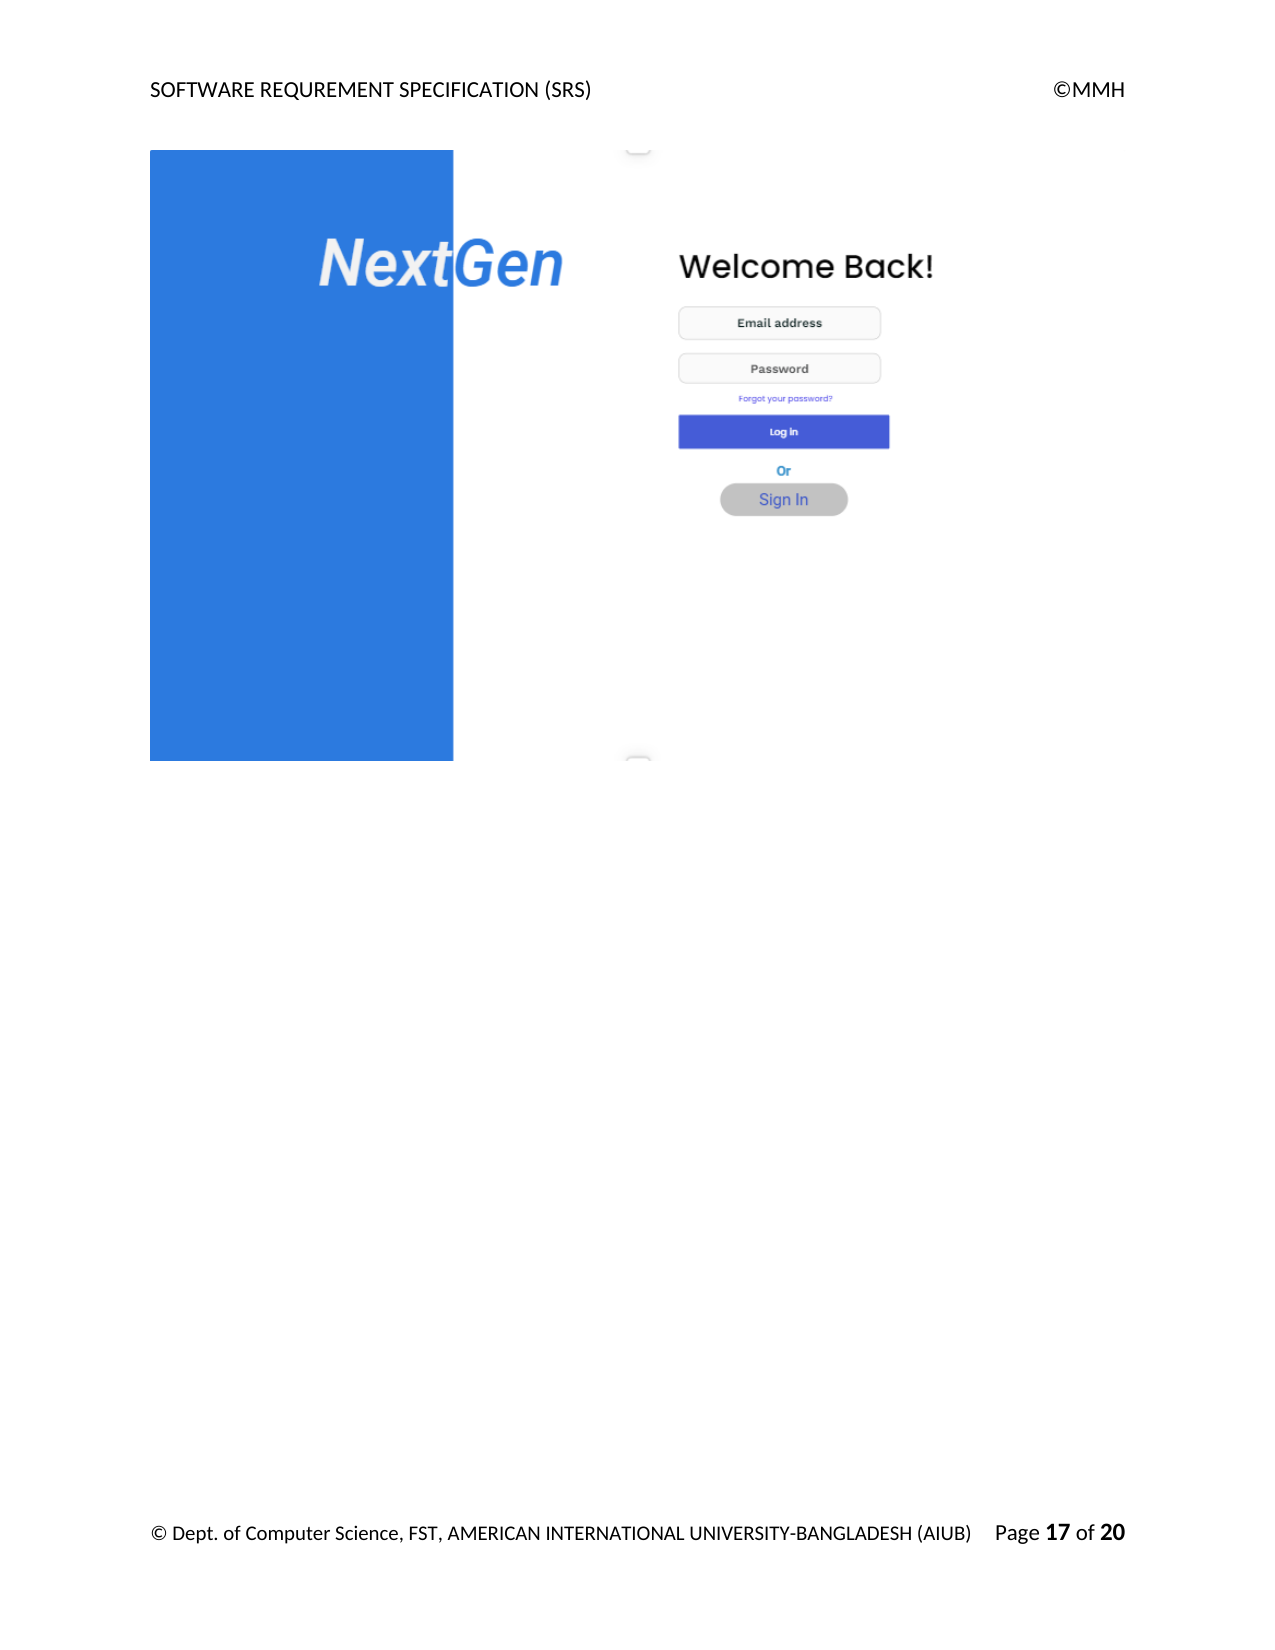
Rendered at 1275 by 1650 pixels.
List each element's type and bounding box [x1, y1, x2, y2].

picture [150, 150, 1125, 761]
